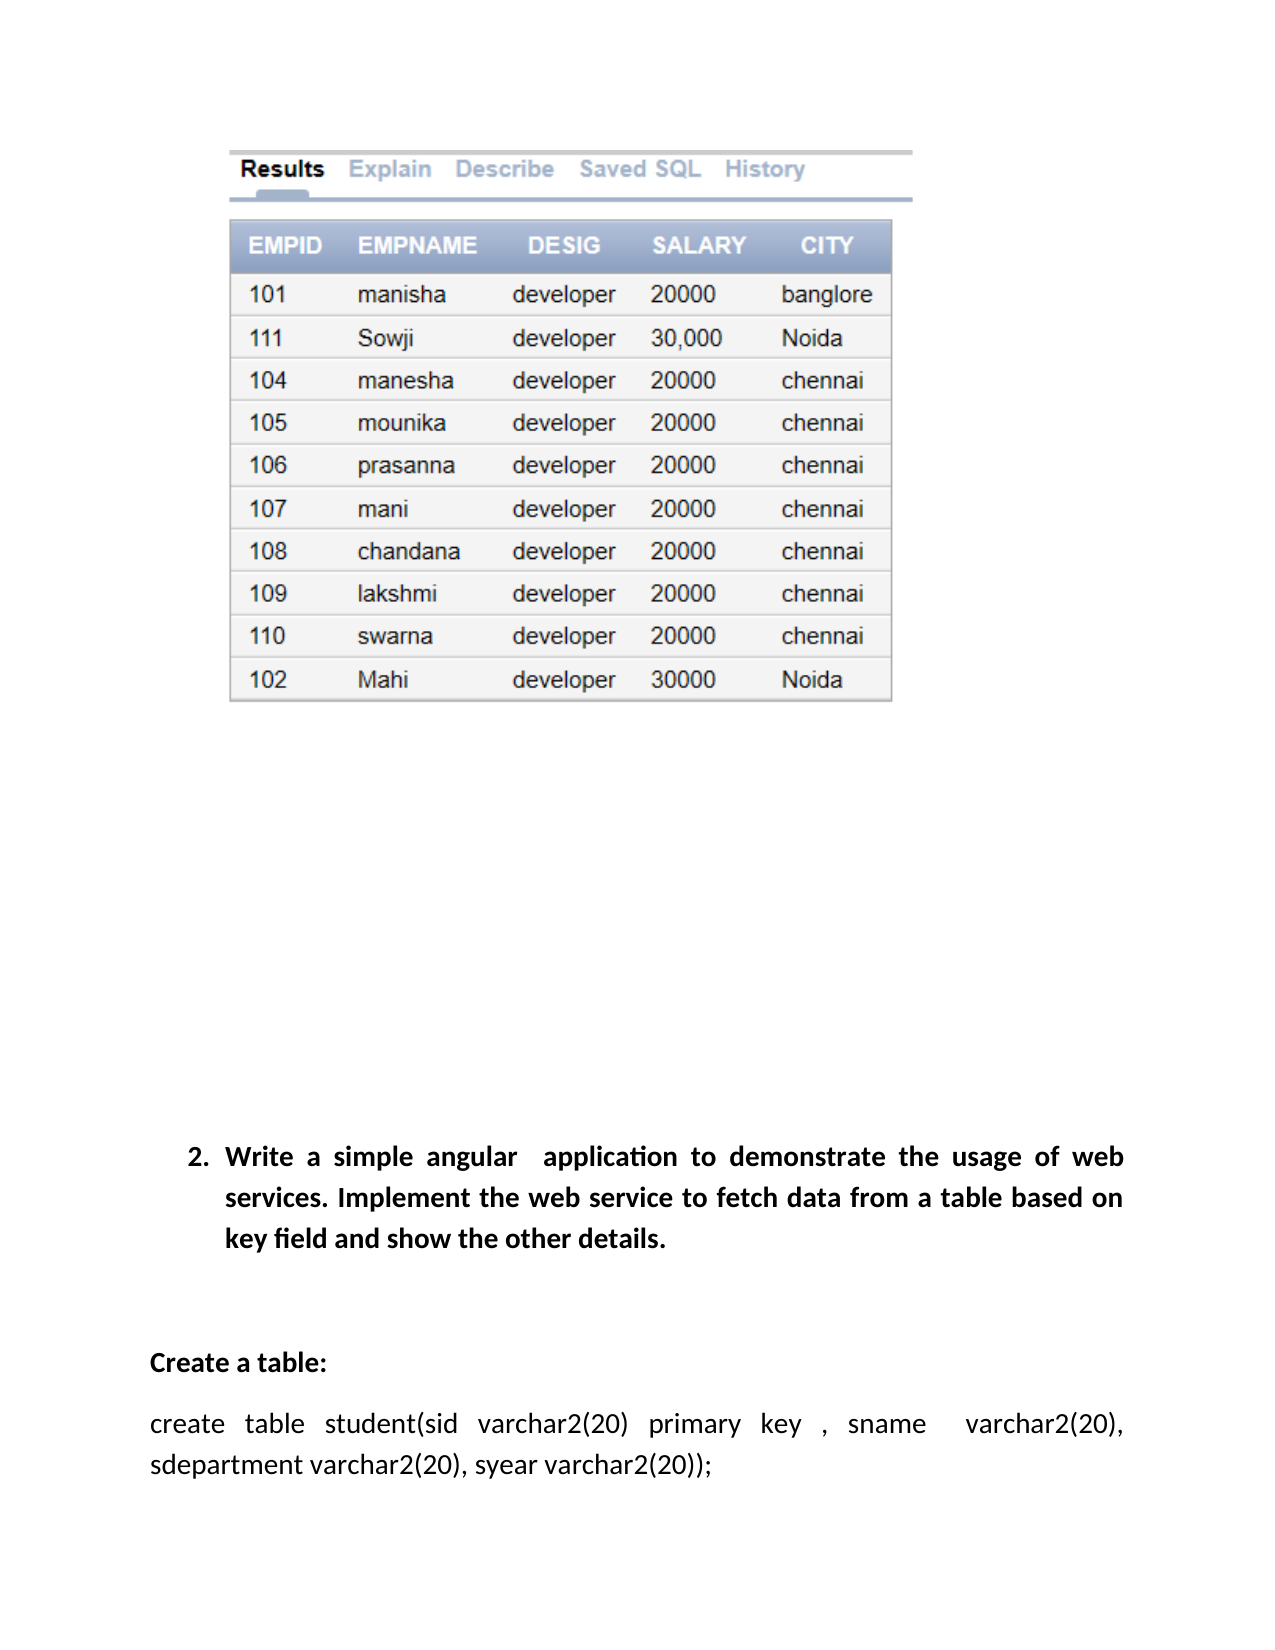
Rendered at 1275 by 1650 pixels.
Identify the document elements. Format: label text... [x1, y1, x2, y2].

picture [225, 150, 913, 710]
text Create a table: [150, 1344, 1125, 1379]
list Write a simple angular application to demonstrate the usage of web services. Implement the web service to fetch data from a table based on key field and show the other details. [187, 1138, 1125, 1256]
text create table student(sid varchar2(20) primary key , sname varchar2(20), sdepartment varchar2(20), syear varchar2(20)); [150, 1406, 1125, 1482]
